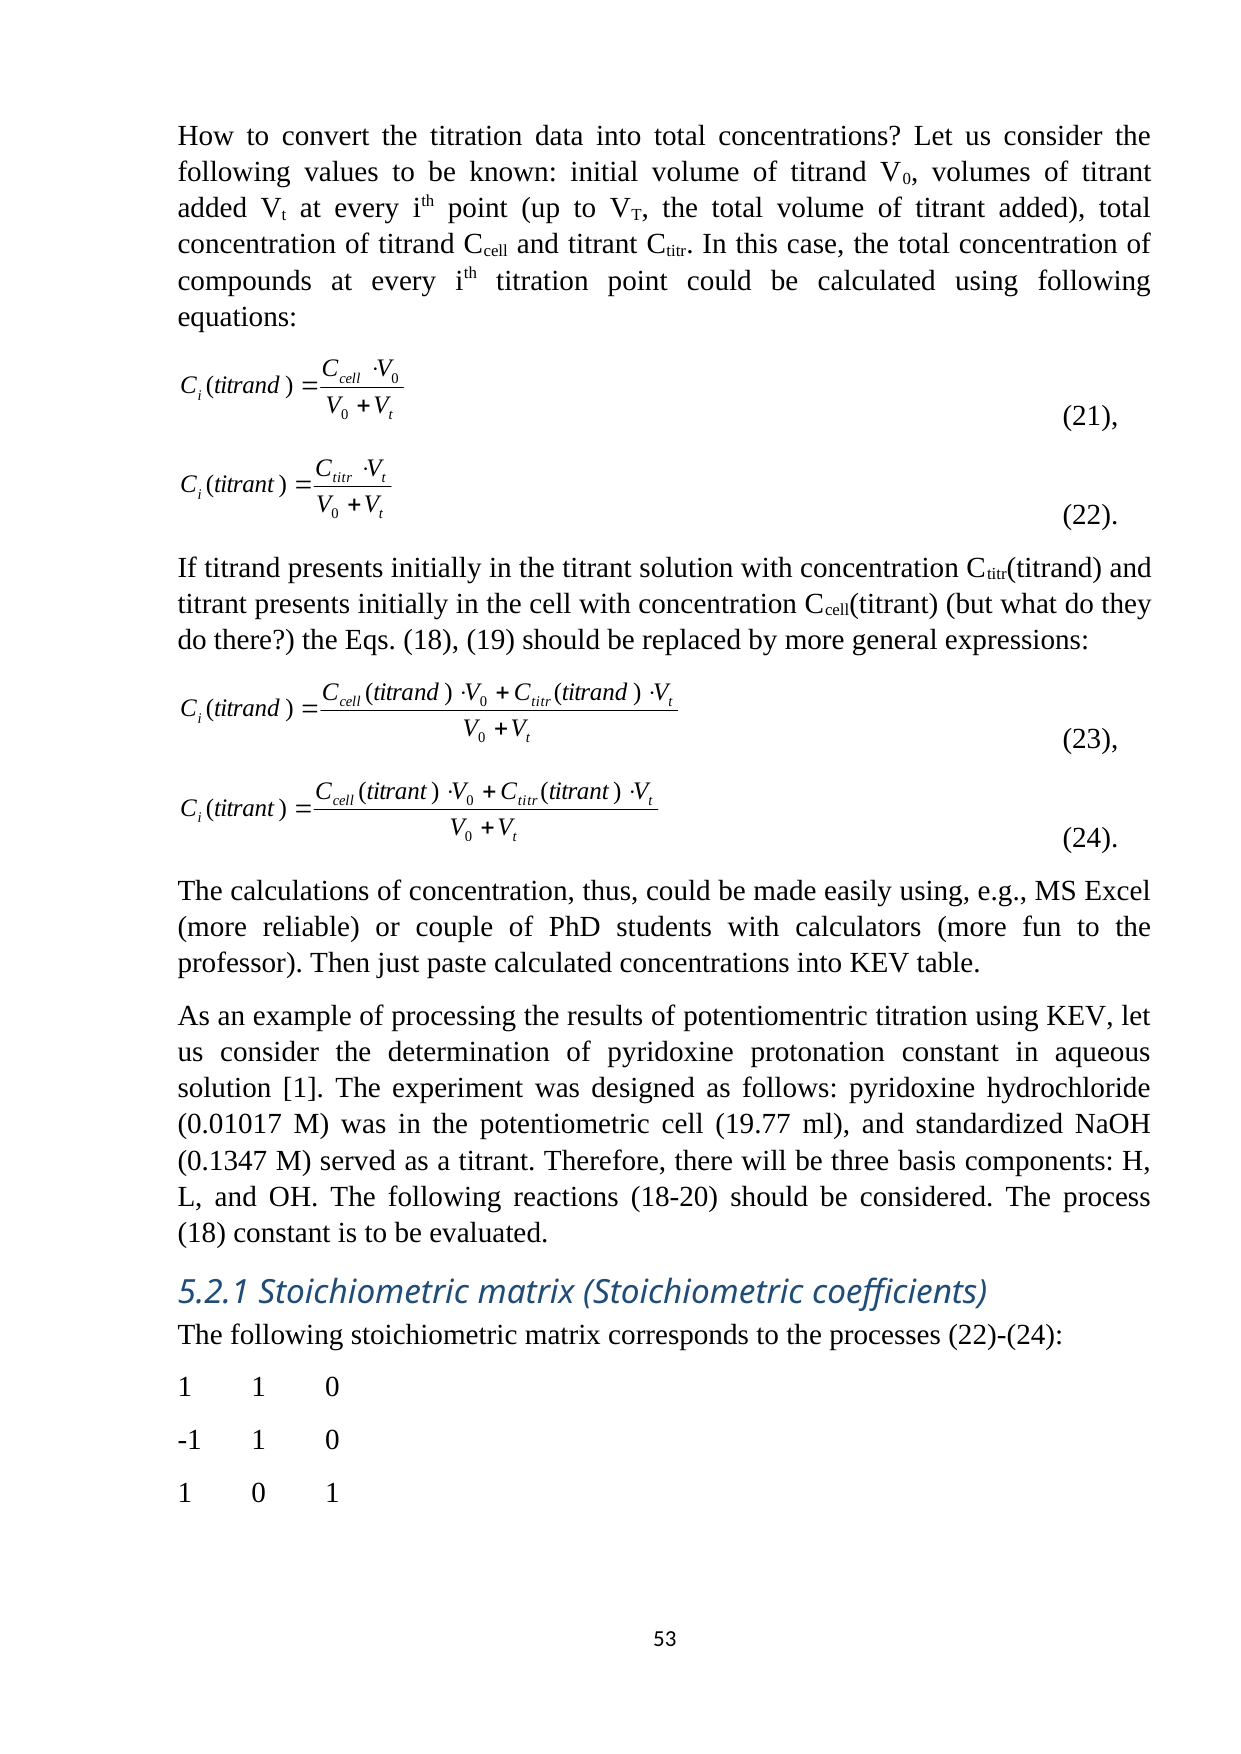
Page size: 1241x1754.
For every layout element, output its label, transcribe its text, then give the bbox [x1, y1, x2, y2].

text If titrand presents initially in the titrant solution with concentration Ctitr(titrand) and titrant presents initially in the cell with concentration Ccell(titrant) (but what do they do there?) the Eqs. (18), (19) should be replaced by more general expressions: [177, 550, 1152, 656]
text (23), [177, 675, 1152, 755]
text (21), [177, 352, 1152, 431]
text The calculations of concentration, thus, could be made easily using, e.g., MS Excel (more reliable) or couple of PhD students with calculators (more fun to the professor). Then just paste calculated concentrations into KEV table. [177, 873, 1152, 979]
text 1 1 0 [177, 1369, 1152, 1403]
text How to convert the titration data into total concentrations? Let us consider the following values to be known: initial volume of titrand V0, volumes of titrant added Vt at every ith point (up to VT, the total volume of titrant added), total concentration of titrand Ccell and titrant Ctitr. In this case, the total concentration of compounds at every ith titration point could be calculated using following equations: [177, 118, 1152, 332]
text The following stoichiometric matrix corresponds to the processes (22)-(24): [177, 1317, 1152, 1350]
text 1 0 1 [177, 1475, 1152, 1509]
text (22). [177, 451, 1152, 531]
text -1 1 0 [177, 1422, 1152, 1456]
subtitle 5.2.1 Stoichiometric matrix (Stoichiometric coefficients) [177, 1268, 1152, 1313]
text (24). [177, 774, 1152, 854]
text As an example of processing the results of potentiomentric titration using KEV, let us consider the determination of pyridoxine protonation constant in aqueous solution [1]. The experiment was designed as follows: pyridoxine hydrochloride (0.01017 M) was in the potentiometric cell (19.77 ml), and standardized NaOH (0.1347 M) served as a titrant. Therefore, there will be three basis components: H, L, and OH. The following reactions (18-20) should be considered. The process (18) constant is to be evaluated. [177, 998, 1152, 1248]
